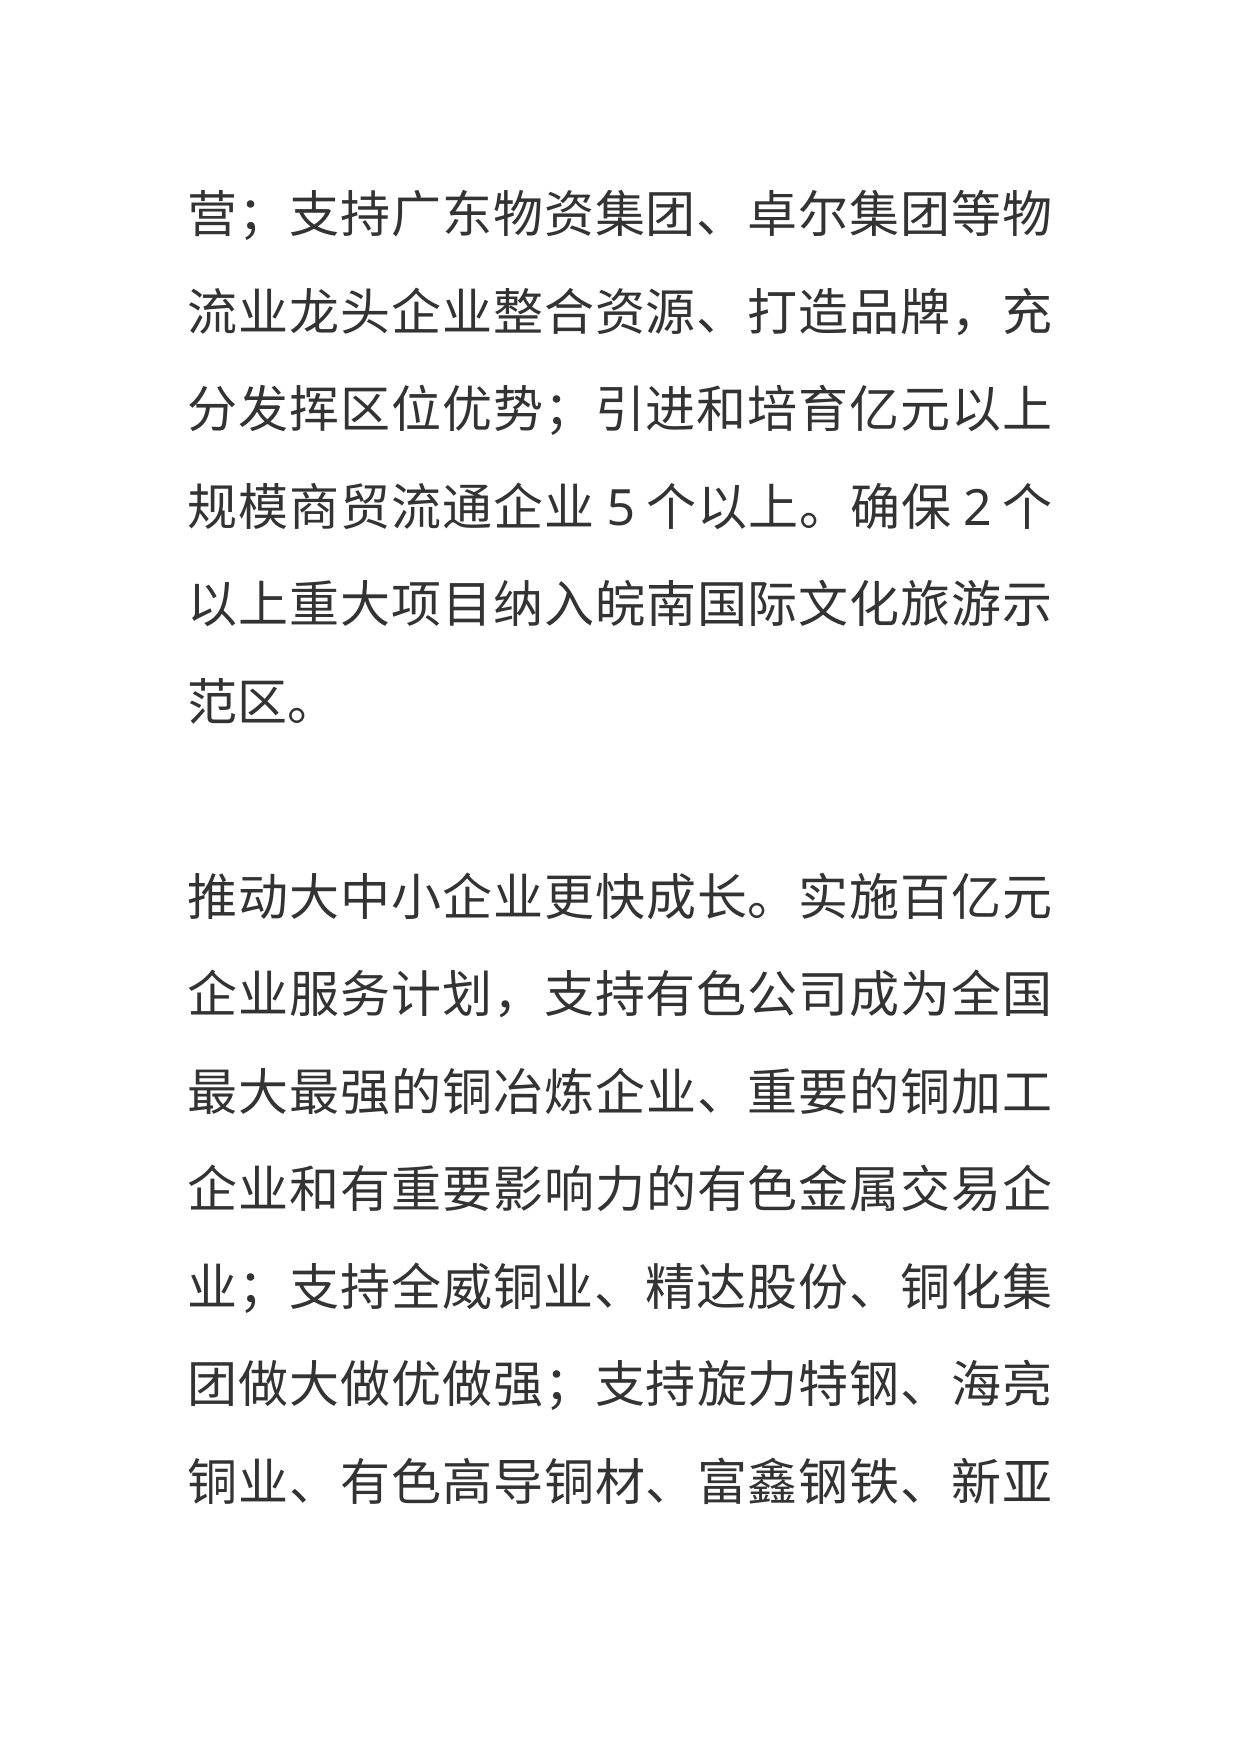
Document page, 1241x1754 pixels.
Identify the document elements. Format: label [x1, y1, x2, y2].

text [187, 162, 1053, 1527]
